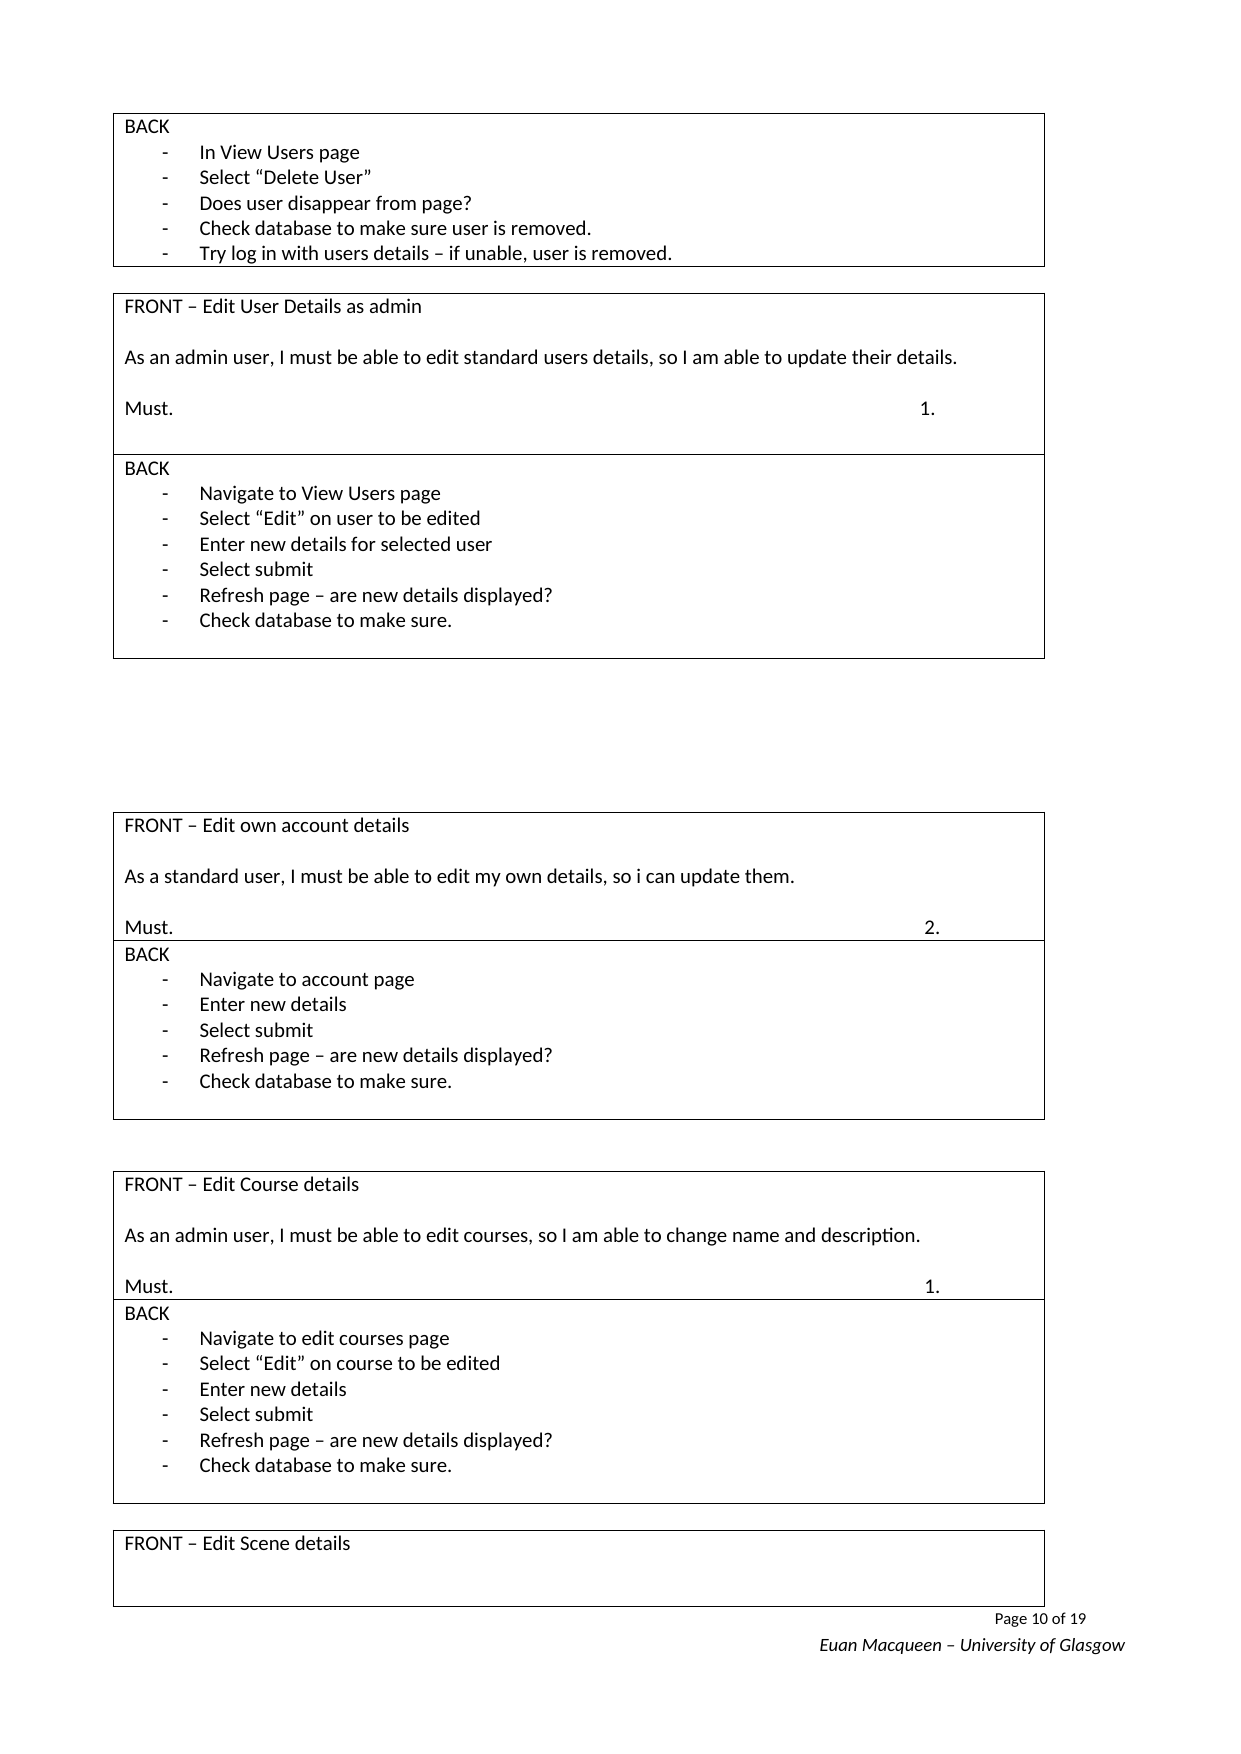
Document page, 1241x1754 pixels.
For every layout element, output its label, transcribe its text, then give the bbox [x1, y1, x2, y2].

table_cell BACK Navigate to View Users page Select “Edit” on user to be edited Enter new details for selected user Select submit Refresh page – are new details displayed? Check database to make sure. [114, 455, 1044, 658]
table_header FRONT – Edit User Details as admin As an admin user, I must be able to edit standard users details, so I am able to update their details. Must. 1. [114, 294, 1044, 454]
table_cell BACK Navigate to account page Enter new details Select submit Refresh page – are new details displayed? Check database to make sure. [114, 941, 1044, 1119]
table_cell BACK In View Users page Select “Delete User” Does user disappear from page? Check database to make sure user is removed. Try log in with users details – if unable, user is removed. [114, 114, 1044, 266]
table_header FRONT – Edit own account details As a standard user, I must be able to edit my own details, so i can update them. Must. 2. [114, 813, 1044, 940]
table_header FRONT – Edit Course details As an admin user, I must be able to edit courses, so I am able to change name and description. Must. 1. [114, 1172, 1044, 1299]
table_cell BACK Navigate to edit courses page Select “Edit” on course to be edited Enter new details Select submit Refresh page – are new details displayed? Check database to make sure. [114, 1300, 1044, 1503]
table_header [114, 1531, 1044, 1606]
